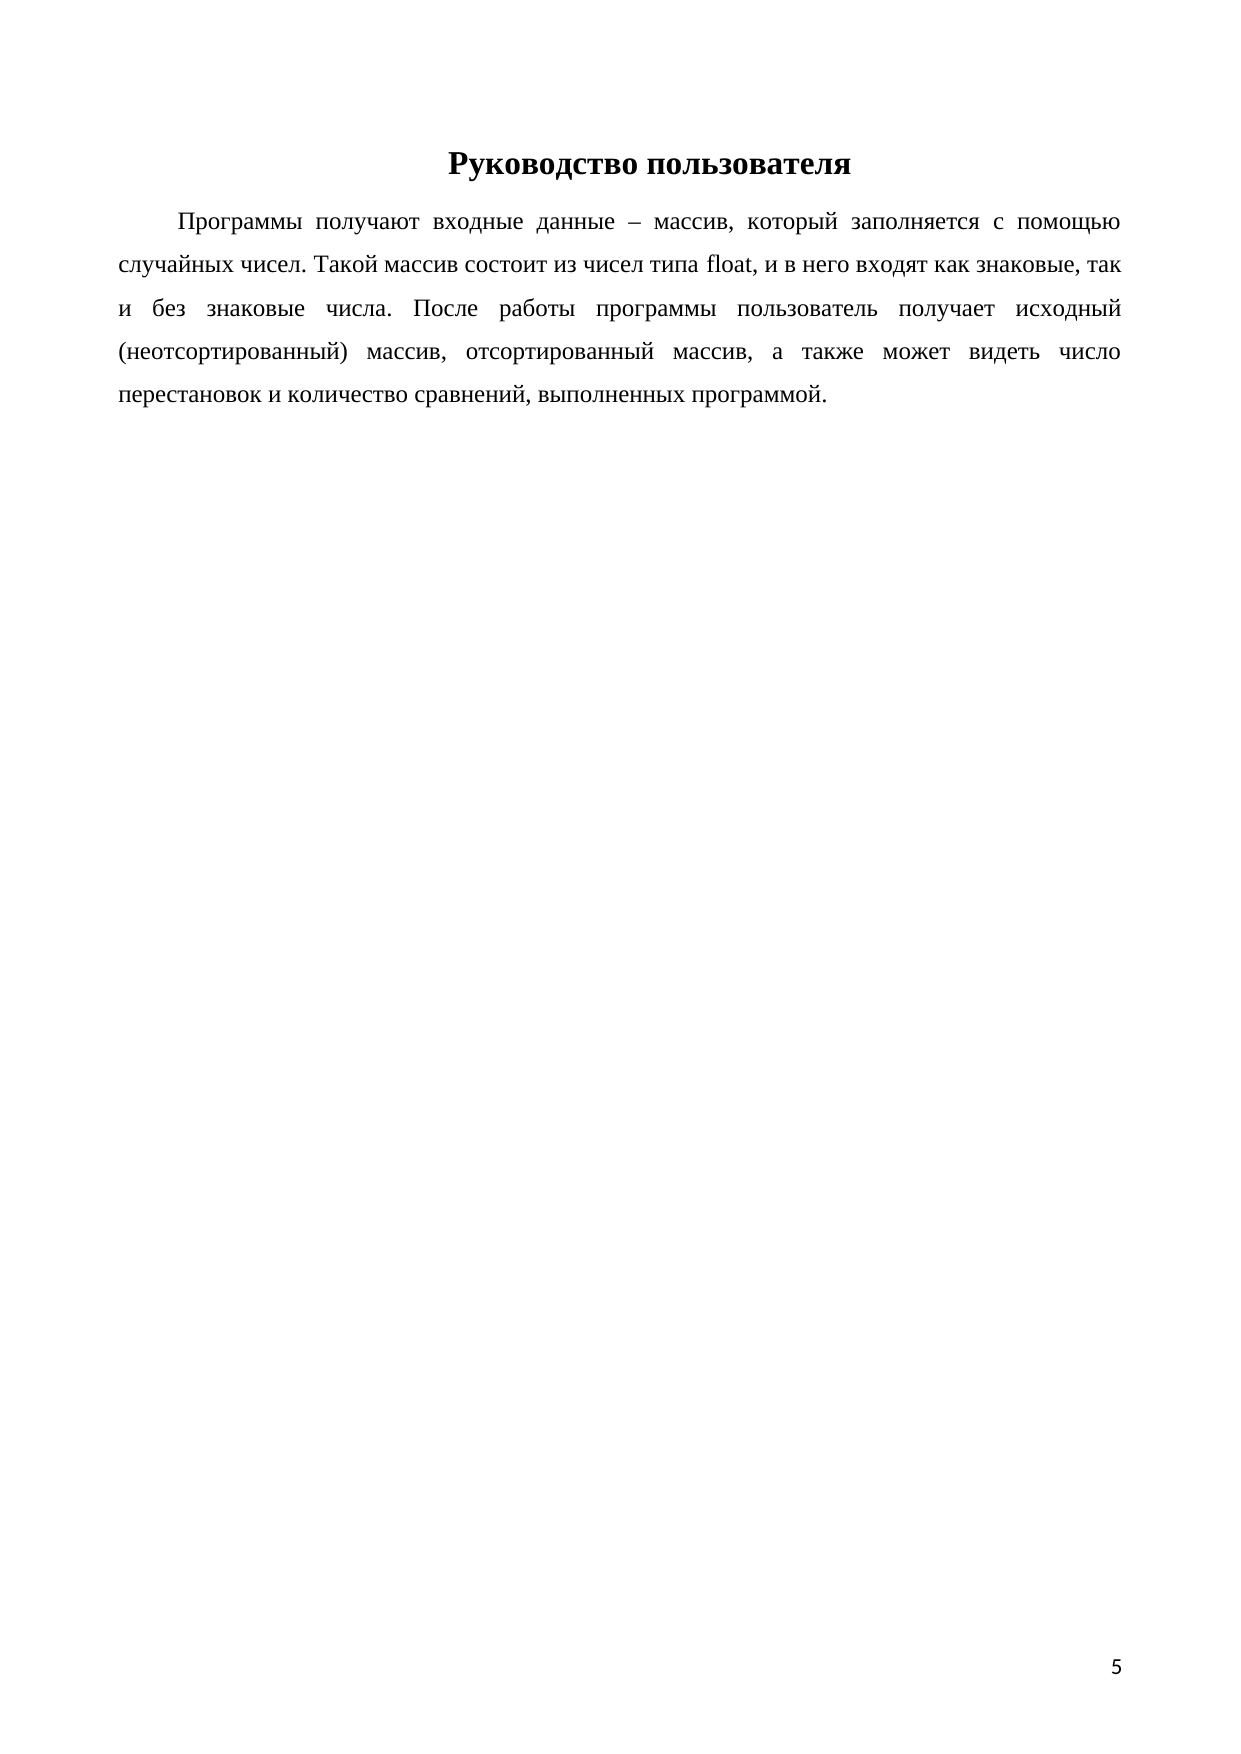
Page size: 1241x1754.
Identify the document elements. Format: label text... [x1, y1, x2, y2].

subtitle Руководство пользователя [118, 143, 1122, 181]
text Программы получают входные данные – массив, который заполняется с помощью случайных чисел. Такой массив состоит из чисел типа float, и в него входят как знаковые, так и без знаковые числа. После работы программы пользователь получает исходный (неотсортированный) массив, отсортированный массив, а также может видеть число перестановок и количество сравнений, выполненных программой. [118, 206, 1122, 408]
